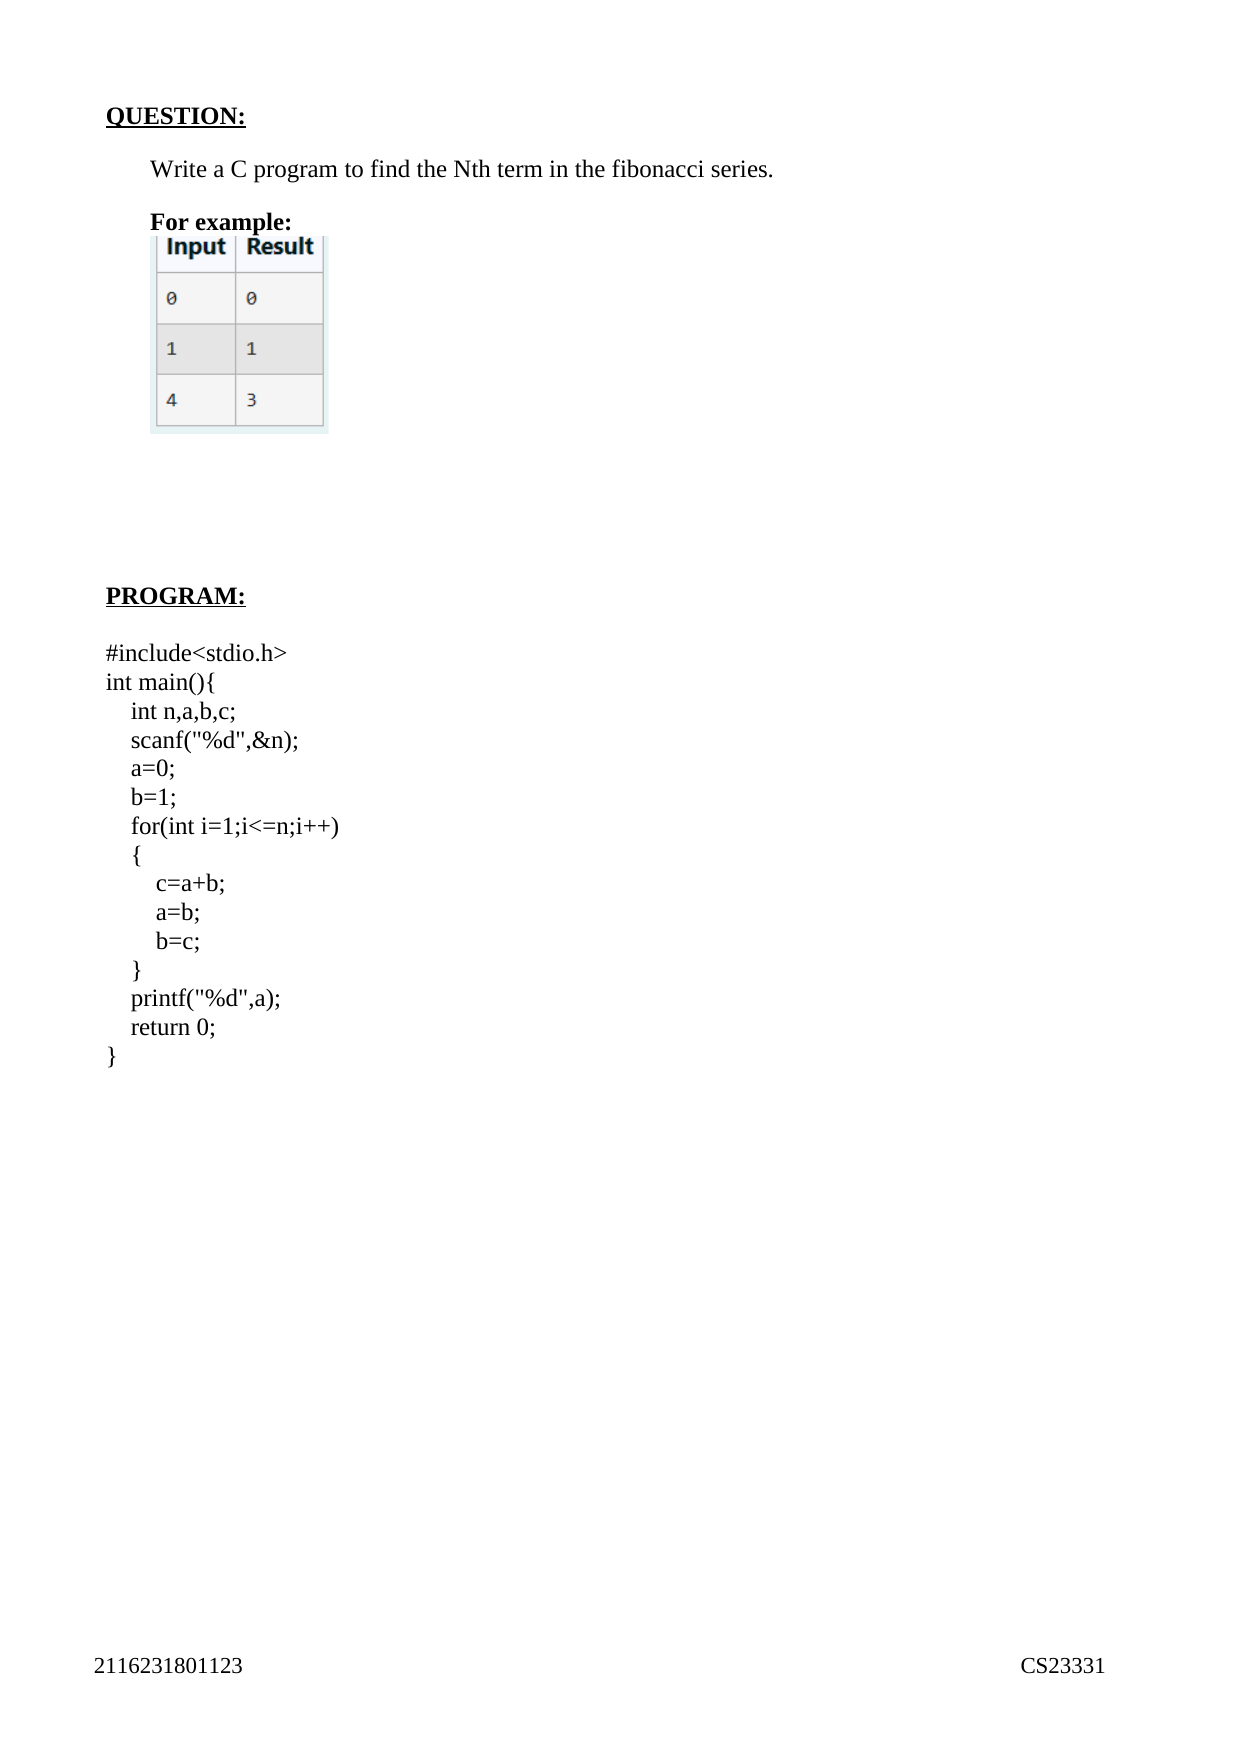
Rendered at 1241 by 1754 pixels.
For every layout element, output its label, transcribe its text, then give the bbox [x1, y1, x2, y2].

text b=c; [106, 926, 1155, 955]
text int main(){ [106, 667, 1155, 696]
text } [106, 1041, 1155, 1070]
text Write a C program to find the Nth term in the fibonacci series. [150, 155, 1080, 183]
text int n,a,b,c; [106, 696, 1155, 725]
text PROGRAM: [106, 581, 1155, 610]
text QUESTION: [106, 101, 1155, 130]
text } [106, 955, 1155, 983]
text scanf("%d",&n); [106, 725, 1155, 753]
text #include<stdio.h> [106, 638, 1155, 667]
text return 0; [106, 1012, 1155, 1041]
text for(int i=1;i<=n;i++) [106, 811, 1155, 840]
picture [150, 236, 329, 434]
text printf("%d",a); [106, 983, 1155, 1012]
text c=a+b; [106, 868, 1155, 897]
text a=b; [106, 897, 1155, 926]
text b=1; [106, 782, 1155, 811]
text For example: [150, 208, 1080, 236]
text a=0; [106, 753, 1155, 782]
text { [106, 840, 1155, 868]
